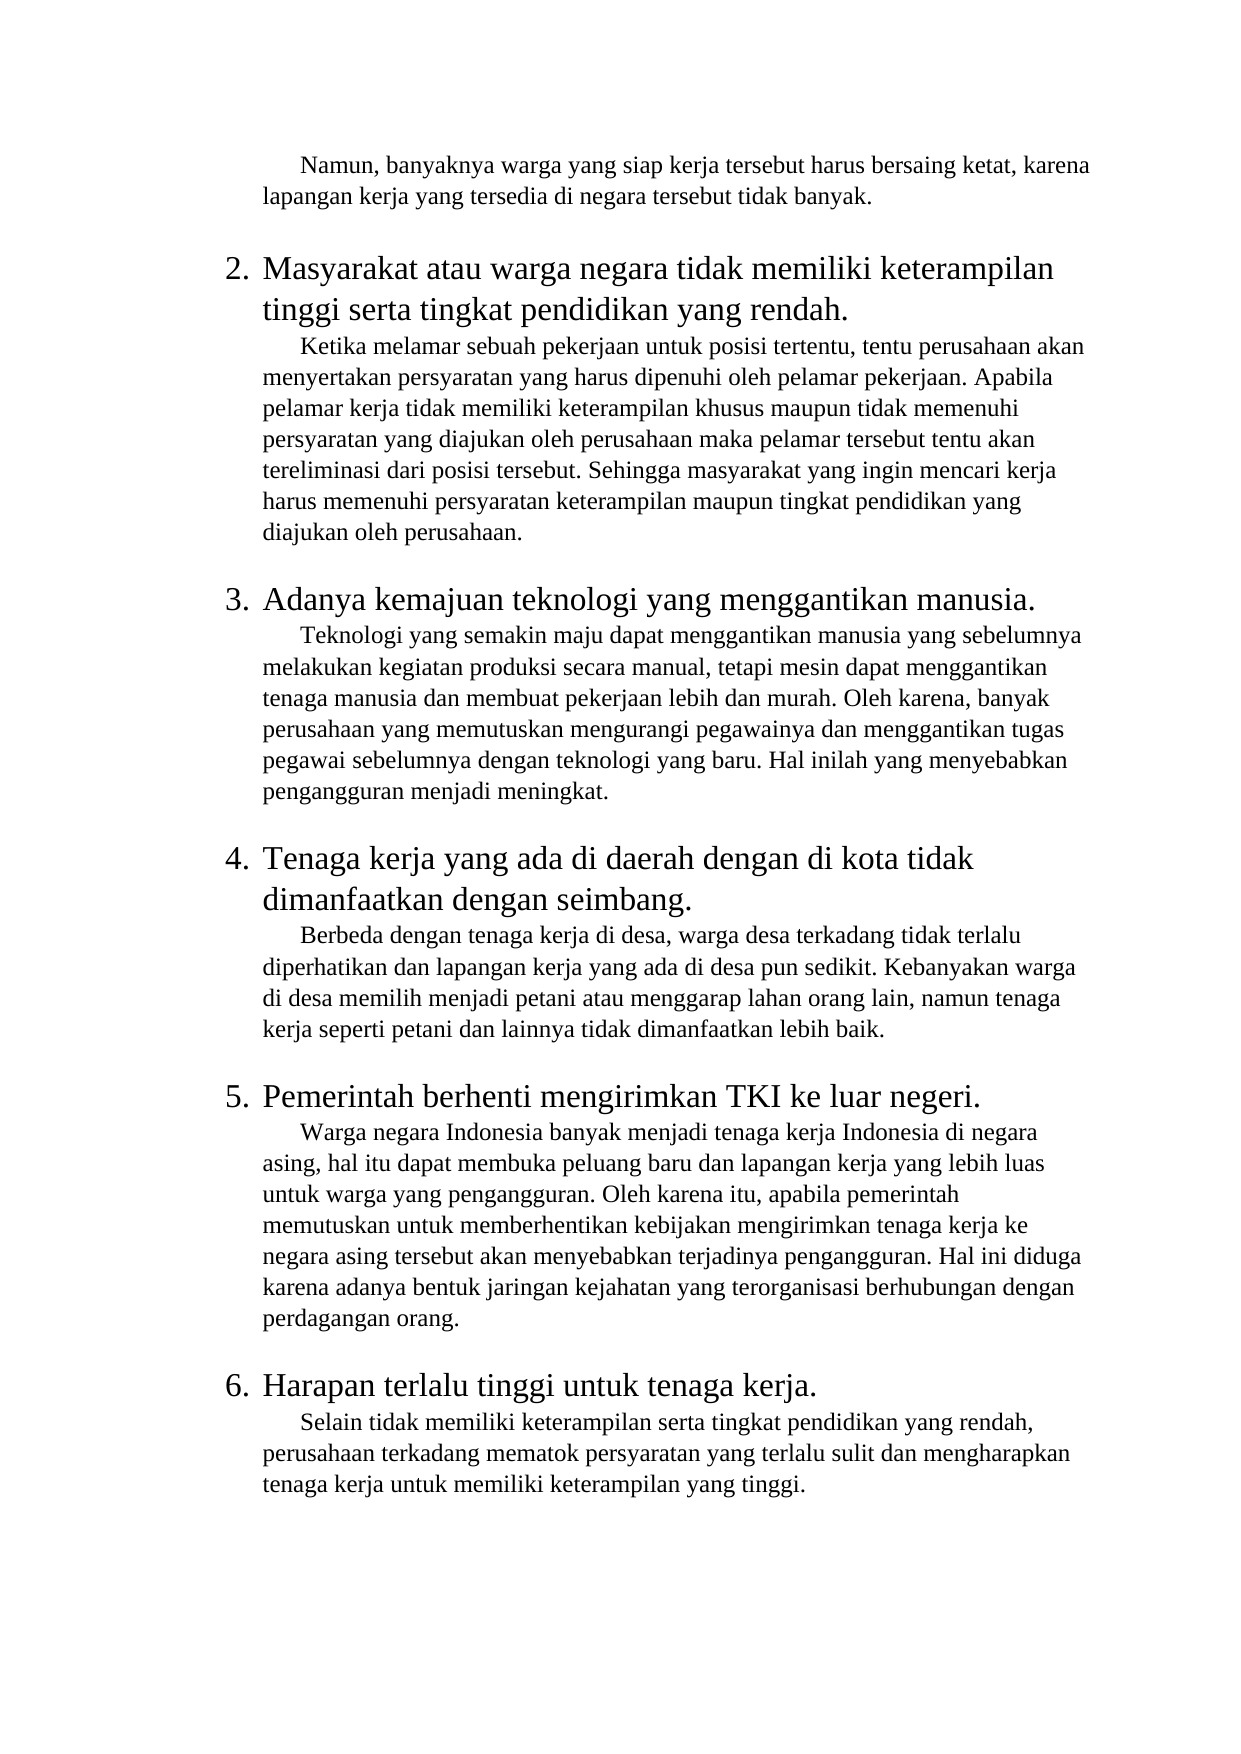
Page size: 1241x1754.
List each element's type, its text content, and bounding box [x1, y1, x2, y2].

list Tenaga kerja yang ada di daerah dengan di kota tidak dimanfaatkan dengan seimbang. [225, 838, 1090, 918]
list Harapan terlalu tinggi untuk tenaga kerja. [225, 1366, 1090, 1404]
list Pemerintah berhenti mengirimkan TKI ke luar negeri. [225, 1076, 1090, 1114]
list Teknologi yang semakin maju dapat menggantikan manusia yang sebelumnya melakukan kegiatan produksi secara manual, tetapi mesin dapat menggantikan tenaga manusia dan membuat pekerjaan lebih dan murah. Oleh karena, banyak perusahaan yang memutuskan mengurangi pegawainya dan menggantikan tugas pegawai sebelumnya dengan teknologi yang baru. Hal inilah yang menyebabkan pengangguran menjadi meningkat. [262, 621, 1090, 804]
list Namun, banyaknya warga yang siap kerja tersebut harus bersaing ketat, karena lapangan kerja yang tersedia di negara tersebut tidak banyak. [262, 150, 1090, 210]
list Selain tidak memiliki keterampilan serta tingkat pendidikan yang rendah, perusahaan terkadang mematok persyaratan yang terlalu sulit dan mengharapkan tenaga kerja untuk memiliki keterampilan yang tinggi. [262, 1407, 1090, 1498]
list Adanya kemajuan teknologi yang menggantikan manusia. [225, 579, 1090, 618]
list Ketika melamar sebuah pekerjaan untuk posisi tertentu, tentu perusahaan akan menyertakan persyaratan yang harus dipenuhi oleh pelamar pekerjaan. Apabila pelamar kerja tidak memiliki keterampilan khusus maupun tidak memenuhi persyaratan yang diajukan oleh perusahaan maka pelamar tersebut tentu akan tereliminasi dari posisi tersebut. Sehingga masyarakat yang ingin mencari kerja harus memenuhi persyaratan keterampilan maupun tingkat pendidikan yang diajukan oleh perusahaan. [262, 331, 1090, 546]
list Masyarakat atau warga negara tidak memiliki keterampilan tinggi serta tingkat pendidikan yang rendah. [225, 248, 1090, 328]
list Berbeda dengan tenaga kerja di desa, warga desa terkadang tidak terlalu diperhatikan dan lapangan kerja yang ada di desa pun sedikit. Kebanyakan warga di desa memilih menjadi petani atau menggarap lahan orang lain, namun tenaga kerja seperti petani dan lainnya tidak dimanfaatkan lebih baik. [262, 921, 1090, 1042]
list Warga negara Indonesia banyak menjadi tenaga kerja Indonesia di negara asing, hal itu dapat membuka peluang baru dan lapangan kerja yang lebih luas untuk warga yang pengangguran. Oleh karena itu, apabila pemerintah memutuskan untuk memberhentikan kebijakan mengirimkan tenaga kerja ke negara asing tersebut akan menyebabkan terjadinya pengangguran. Hal ini diduga karena adanya bentuk jaringan kejahatan yang terorganisasi berhubungan dengan perdagangan orang. [262, 1117, 1090, 1332]
